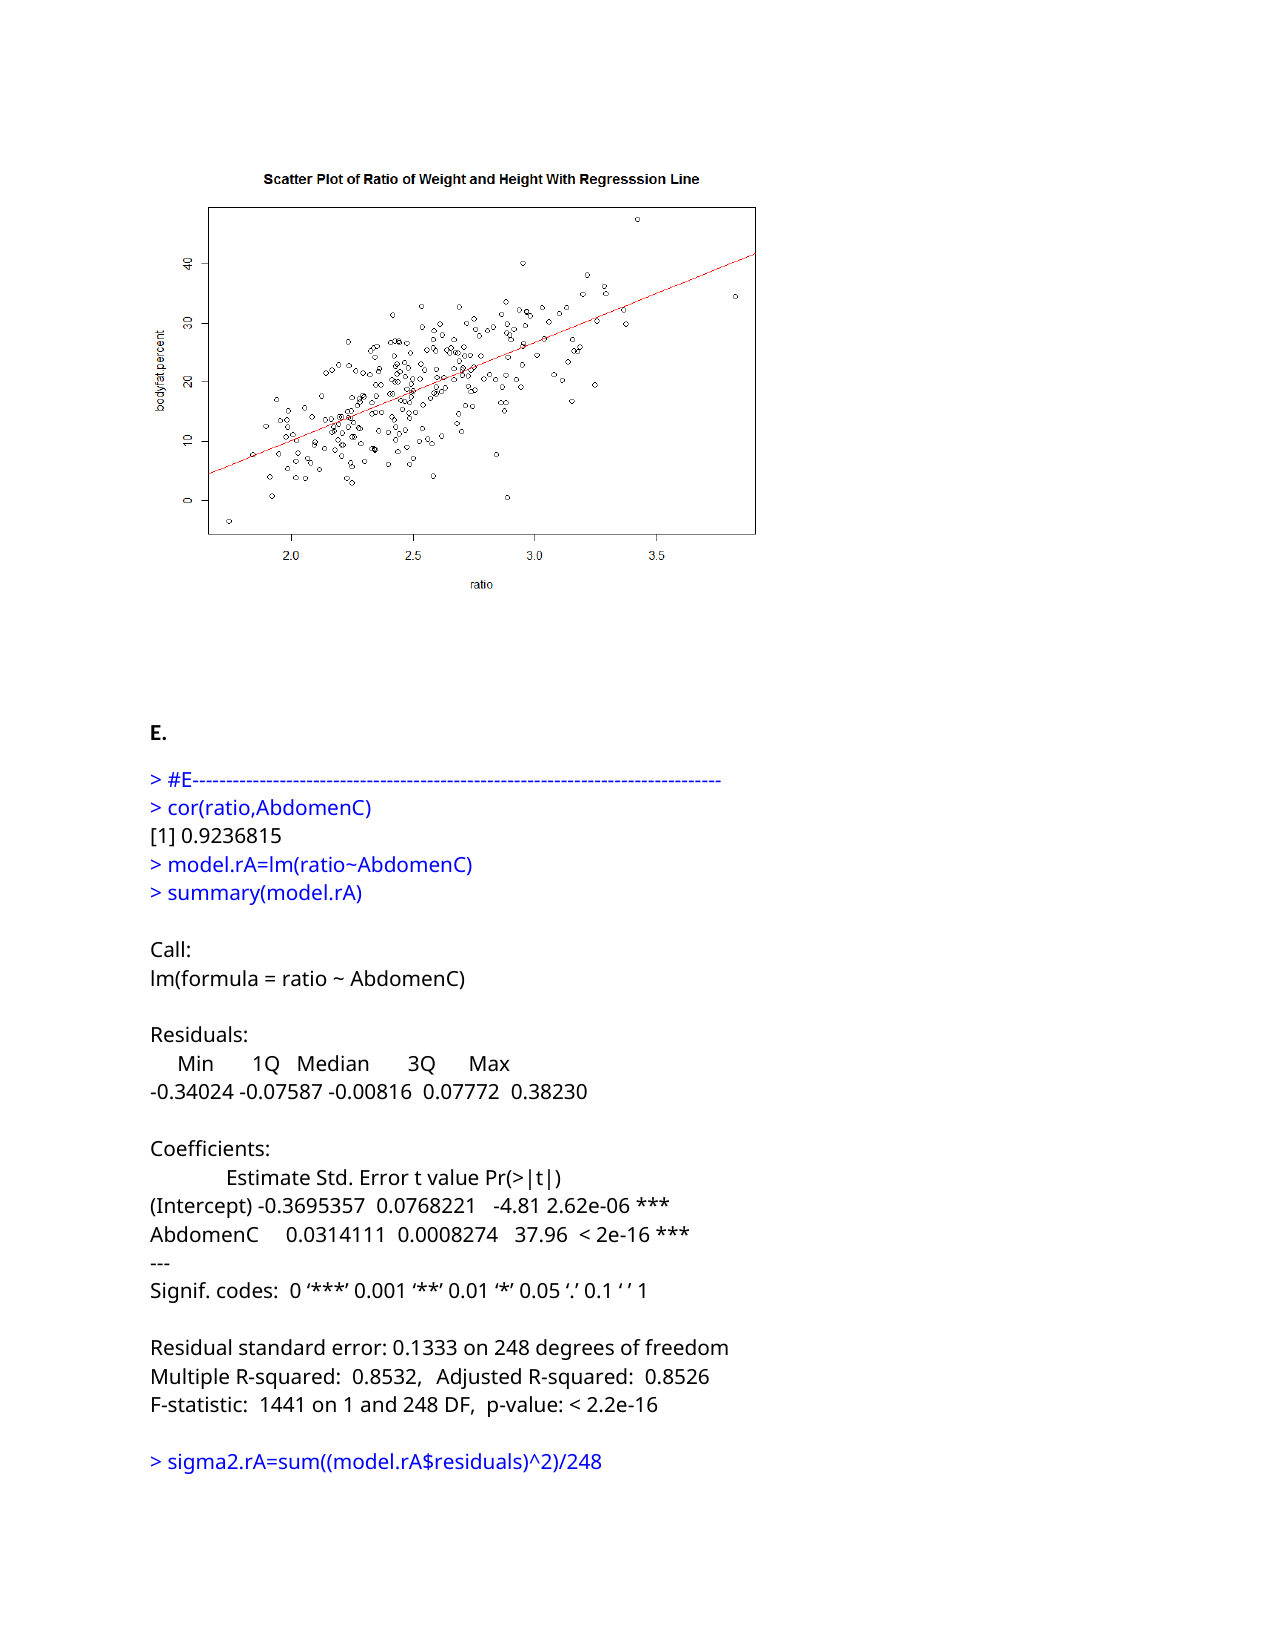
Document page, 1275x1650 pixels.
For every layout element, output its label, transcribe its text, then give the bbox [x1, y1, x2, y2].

text F-statistic: 1441 on 1 and 248 DF, p-value: < 2.2e-16 [150, 1390, 1125, 1419]
text Estimate Std. Error t value Pr(>|t|) [150, 1163, 1125, 1191]
text Signif. codes: 0 ‘***’ 0.001 ‘**’ 0.01 ‘*’ 0.05 ‘.’ 0.1 ‘ ’ 1 [150, 1277, 1125, 1305]
text > summary(model.rA) [150, 878, 1125, 907]
picture [150, 150, 784, 606]
text > #E------------------------------------------------------------------------------- [150, 765, 1125, 793]
text Coefficients: [150, 1134, 1125, 1163]
text (Intercept) -0.3695357 0.0768221 -4.81 2.62e-06 *** [150, 1191, 1125, 1220]
text lm(formula = ratio ~ AbdomenC) [150, 964, 1125, 992]
text > sigma2.rA=sum((model.rA$residuals)^2)/248 [150, 1447, 1125, 1476]
text AbdomenC 0.0314111 0.0008274 37.96 < 2e-16 *** [150, 1220, 1125, 1248]
text > model.rA=lm(ratio~AbdomenC) [150, 850, 1125, 878]
text [1] 0.9236815 [150, 822, 1125, 850]
text -0.34024 -0.07587 -0.00816 0.07772 0.38230 [150, 1077, 1125, 1106]
text E. [150, 718, 1125, 746]
text Call: [150, 935, 1125, 964]
text Min 1Q Median 3Q Max [150, 1049, 1125, 1077]
text > cor(ratio,AbdomenC) [150, 793, 1125, 822]
text Residuals: [150, 1021, 1125, 1049]
text Residual standard error: 0.1333 on 248 degrees of freedom [150, 1333, 1125, 1362]
text --- [150, 1248, 1125, 1277]
text Multiple R-squared: 0.8532, Adjusted R-squared: 0.8526 [150, 1362, 1125, 1390]
